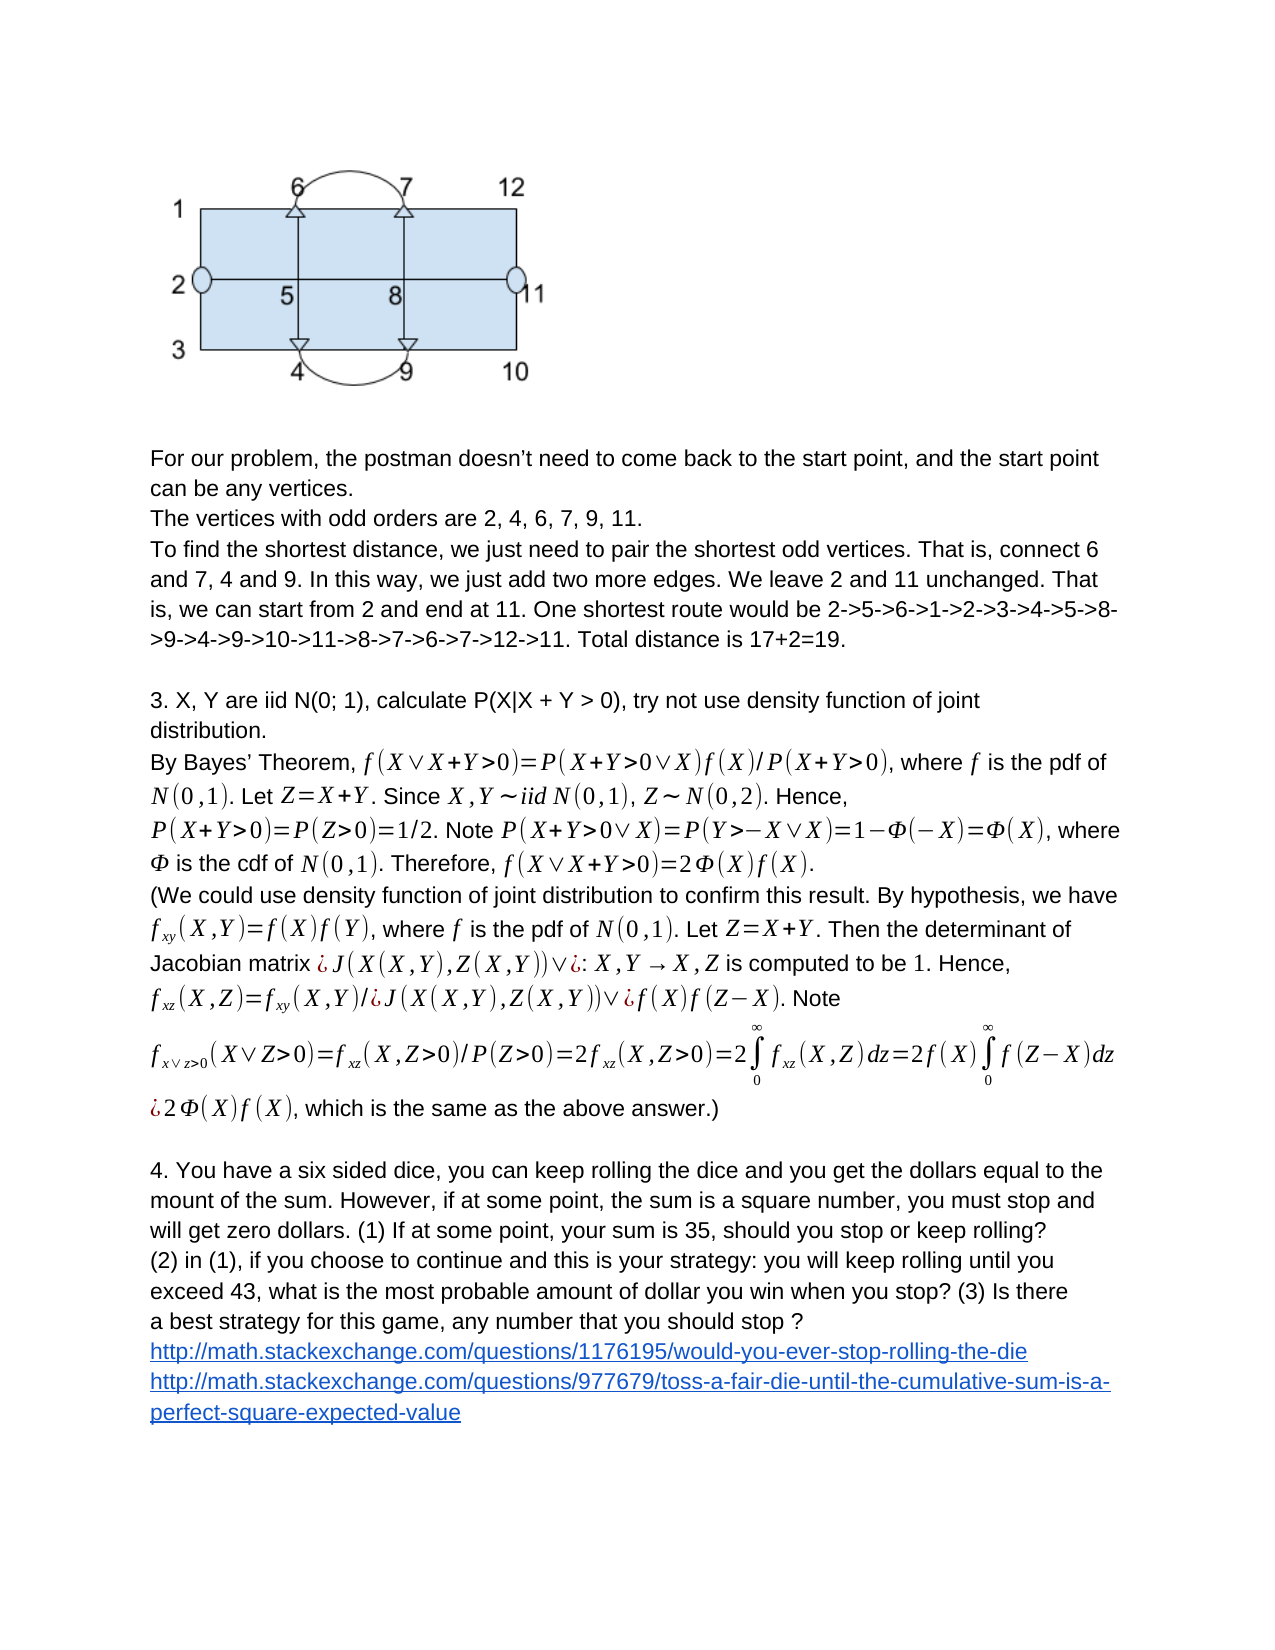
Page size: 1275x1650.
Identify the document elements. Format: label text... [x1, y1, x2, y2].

text (2) in (1), if you choose to continue and this is your strategy: you will keep rolling until you [150, 1247, 1125, 1274]
text 4. You have a six sided dice, you can keep rolling the dice and you get the dollars equal to the [150, 1157, 1125, 1183]
text , which is the same as the above answer.) [150, 1093, 1125, 1123]
text http://math.stackexchange.com/questions/1176195/would-you-ever-stop-rolling-the-die [150, 1338, 1125, 1364]
text For our problem, the postman doesn’t need to come back to the start point, and the start point can be any vertices. [150, 445, 1125, 502]
text http://math.stackexchange.com/questions/977679/toss-a-fair-die-until-the-cumulative-sum-is-a-perfect-square-expected-value [150, 1368, 1125, 1425]
picture [150, 150, 571, 411]
text will get zero dollars. (1) If at some point, your sum is 35, should you stop or keep rolling? [150, 1217, 1125, 1244]
text 3. X, Y are iid N(0; 1), calculate P(X|X + Y > 0), try not use density function of joint [150, 687, 1125, 713]
text mount of the sum. However, if at some point, the sum is a square number, you must stop and [150, 1187, 1125, 1213]
text distribution. [150, 717, 1125, 743]
text exceed 43, what is the most probable amount of dollar you win when you stop? (3) Is there [150, 1278, 1125, 1304]
text To find the shortest distance, we just need to pair the shortest odd vertices. That is, connect 6 and 7, 4 and 9. In this way, we just add two more edges. We leave 2 and 11 unchanged. That is, we can start from 2 and end at 11. One shortest route would be 2->5->6->1->2->3->4->5->8->9->4->9->10->11->8->7->6->7->12->11. Total distance is 17+2=19. [150, 536, 1125, 653]
text (We could use density function of joint distribution to confirm this result. By hypothesis, we have , where is the pdf of . Let . Then the determinant of Jacobian matrix : is computed to be . Hence, . Note [150, 882, 1125, 1089]
text By Bayes’ Theorem, , where is the pdf of . Let . Since , . Hence, . Note , where is the cdf of . Therefore, . [150, 747, 1125, 879]
text The vertices with odd orders are 2, 4, 6, 7, 9, 11. [150, 505, 1125, 532]
text a best strategy for this game, any number that you should stop ? [150, 1308, 1125, 1334]
